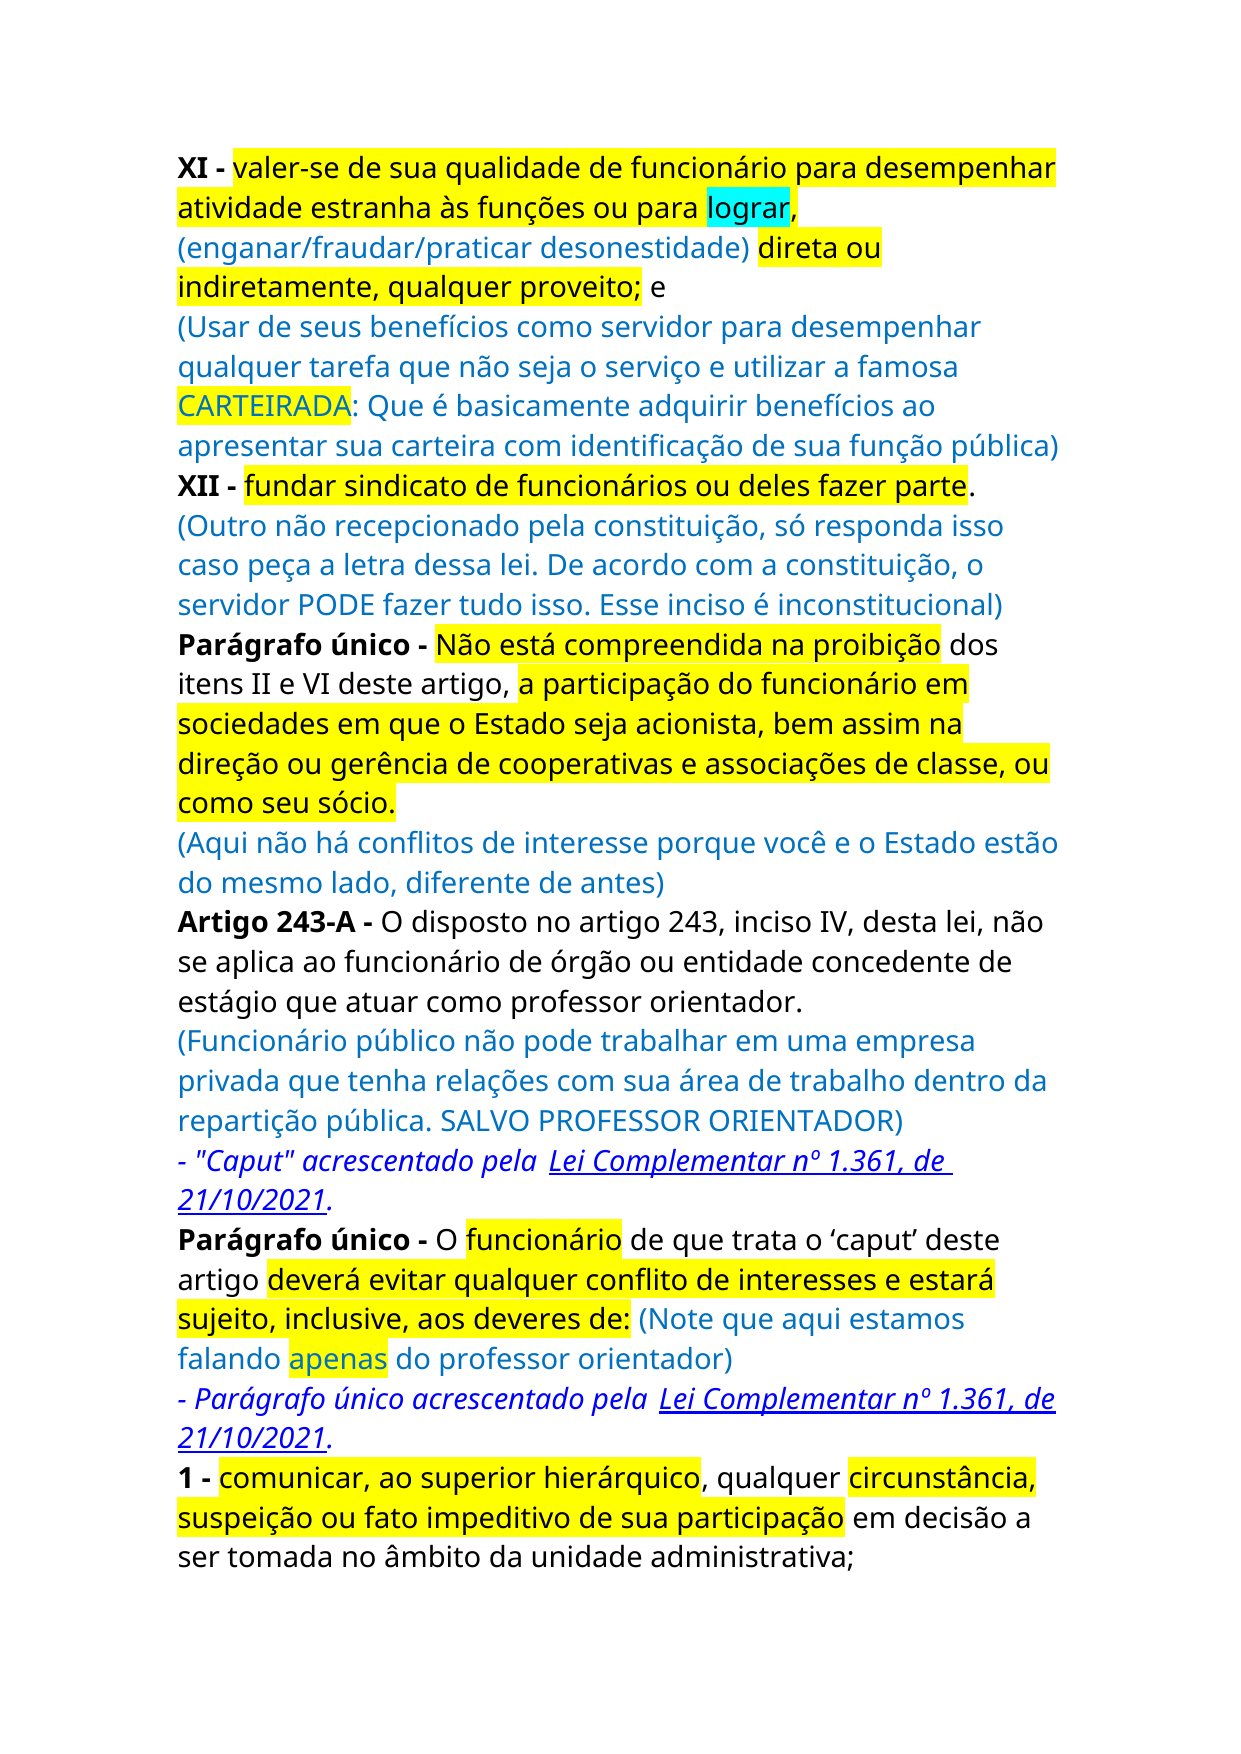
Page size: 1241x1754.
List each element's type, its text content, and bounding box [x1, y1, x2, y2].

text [177, 148, 1063, 306]
text - "Caput" acrescentado pela Lei Complementar nº 1.361, de 21/10/2021. Parágrafo único - O funcionário de que trata o ‘caput’ deste artigo deverá evitar qualquer conflito de interesses e estará sujeito, inclusive, aos deveres de: (Note que aqui estamos falando apenas do professor orientador) [177, 1140, 1063, 1378]
text (Aqui não há conflitos de interesse porque você e o Estado estão do mesmo lado, diferente de antes) [177, 822, 1063, 902]
text (Outro não recepcionado pela constituição, só responda isso caso peça a letra dessa lei. De acordo com a constituição, o servidor PODE fazer tudo isso. Esse inciso é inconstitucional) Parágrafo único - Não está compreendida na proibição dos itens II e VI deste artigo, a participação do funcionário em sociedades em que o Estado seja acionista, bem assim na direção ou gerência de cooperativas e associações de classe, ou como seu sócio. [177, 505, 1063, 822]
text Artigo 243-A - O disposto no artigo 243, inciso IV, desta lei, não se aplica ao funcionário de órgão ou entidade concedente de estágio que atuar como professor orientador. [177, 902, 1063, 1021]
text (Funcionário público não pode trabalhar em uma empresa privada que tenha relações com sua área de trabalho dentro da repartição pública. SALVO PROFESSOR ORIENTADOR) [177, 1021, 1063, 1140]
text - Parágrafo único acrescentado pela Lei Complementar nº 1.361, de 21/10/2021. 1 - comunicar, ao superior hierárquico, qualquer circunstância, suspeição ou fato impeditivo de sua participação em decisão a ser tomada no âmbito da unidade administrativa; [177, 1378, 1063, 1576]
text (Usar de seus benefícios como servidor para desempenhar qualquer tarefa que não seja o serviço e utilizar a famosa CARTEIRADA: Que é basicamente adquirir benefícios ao apresentar sua carteira com identificação de sua função pública) XII - fundar sindicato de funcionários ou deles fazer parte. [177, 306, 1063, 505]
